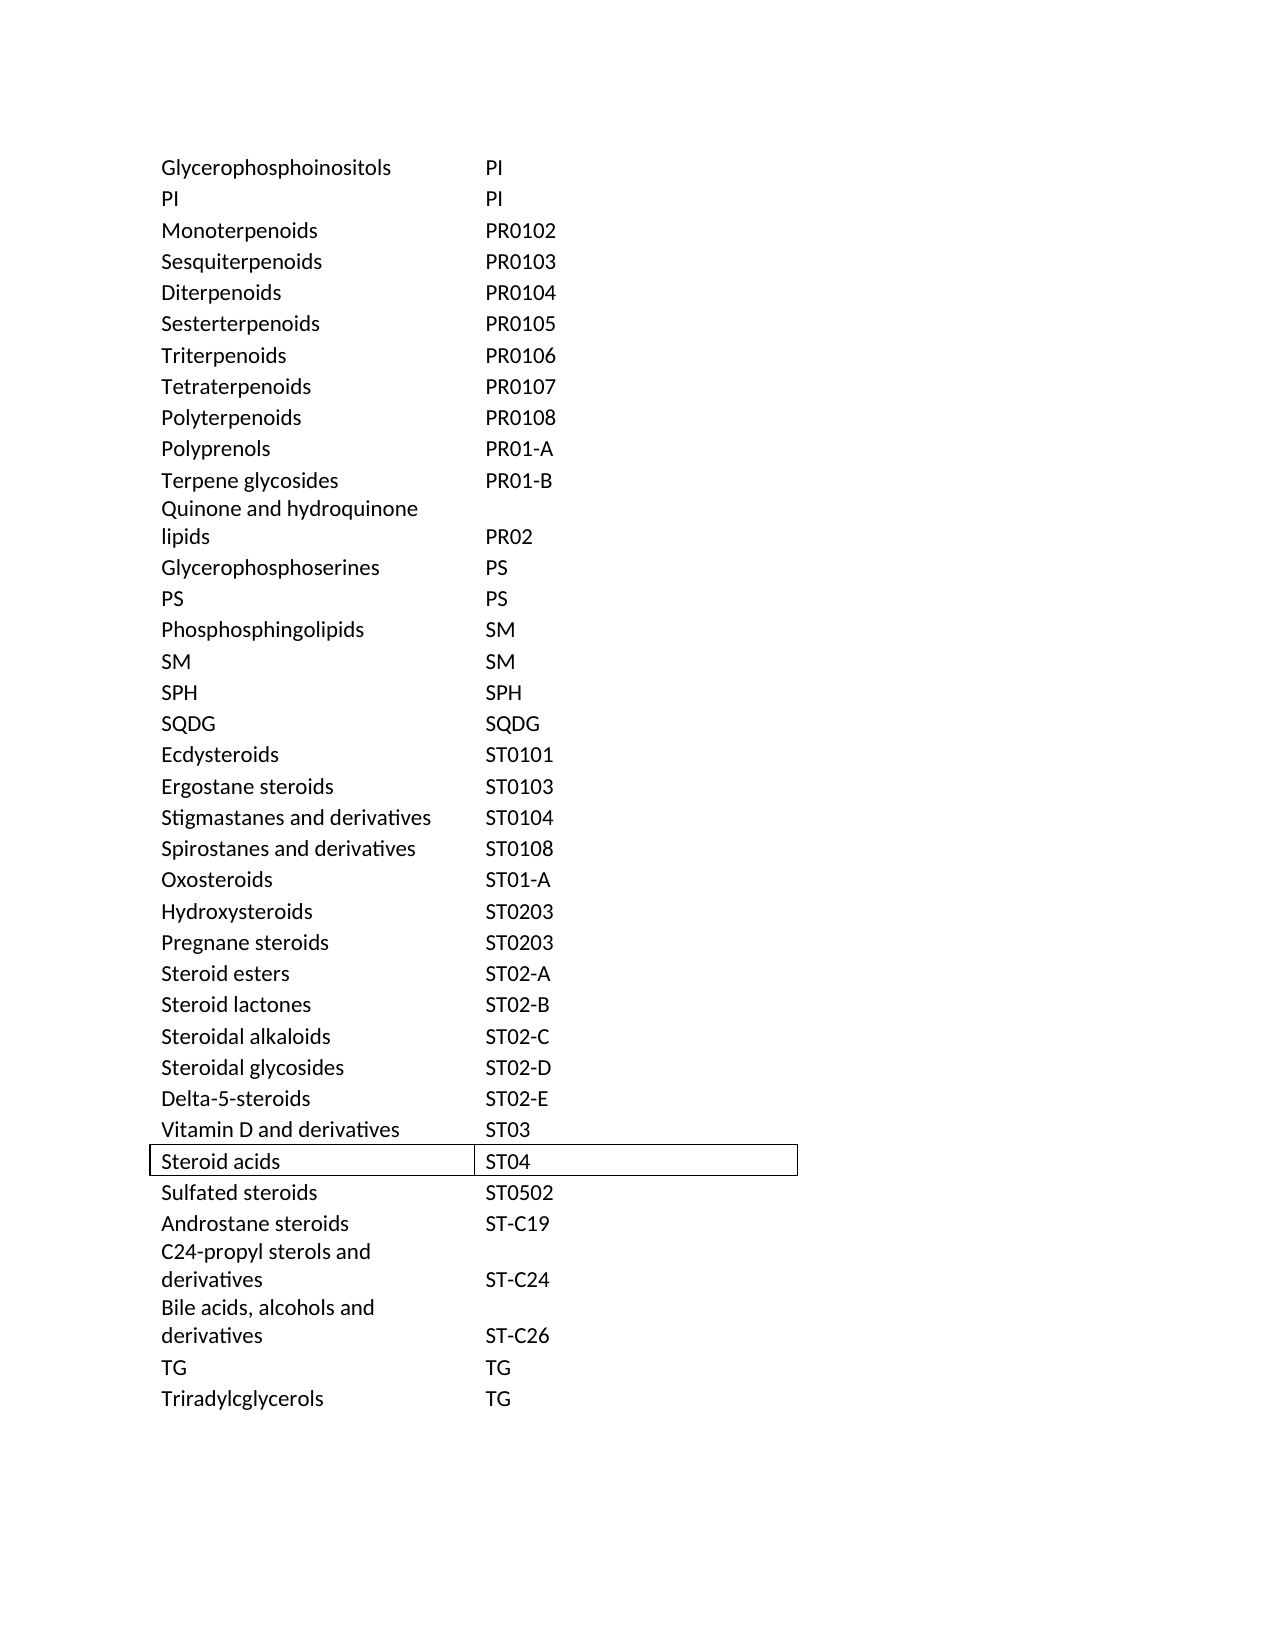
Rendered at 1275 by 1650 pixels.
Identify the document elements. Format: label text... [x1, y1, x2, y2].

table_cell Steroidal glycosides [150, 1050, 474, 1081]
table_cell Delta-5-steroids [150, 1081, 474, 1112]
table_cell PI [474, 150, 797, 181]
table_cell Monoterpenoids [150, 213, 474, 244]
table_cell ST03 [474, 1112, 797, 1143]
table_cell PR0103 [474, 244, 797, 275]
table_cell ST02-E [474, 1081, 797, 1112]
table_cell PS [474, 581, 797, 612]
table_cell Sesterterpenoids [150, 306, 474, 337]
table_cell TG [474, 1381, 797, 1412]
table_cell PS [474, 550, 797, 581]
table_cell SQDG [474, 706, 797, 737]
table_cell Terpene glycosides [150, 463, 474, 494]
table_cell Triterpenoids [150, 338, 474, 369]
table_cell ST-C24 [474, 1237, 797, 1293]
table_cell ST0502 [474, 1176, 797, 1206]
table_cell Glycerophosphoinositols [150, 150, 474, 181]
table_cell ST02-A [474, 956, 797, 987]
table_cell Spirostanes and derivatives [150, 831, 474, 862]
table_cell ST0203 [474, 925, 797, 956]
table_cell ST01-A [474, 862, 797, 893]
table_cell Oxosteroids [150, 862, 474, 893]
table_cell Ecdysteroids [150, 737, 474, 768]
table_cell Glycerophosphoserines [150, 550, 474, 581]
table_cell ST0101 [474, 737, 797, 768]
table_cell PR0104 [474, 275, 797, 306]
table_cell Tetraterpenoids [150, 369, 474, 400]
table_cell PR0105 [474, 306, 797, 337]
table_cell SM [474, 644, 797, 675]
table_cell TG [150, 1349, 474, 1381]
table_cell Bile acids, alcohols and derivatives [150, 1293, 474, 1349]
table_cell Androstane steroids [150, 1206, 474, 1237]
table_cell Pregnane steroids [150, 925, 474, 956]
table_cell PI [474, 181, 797, 212]
table_cell Triradylcglycerols [150, 1381, 474, 1412]
table_cell ST-C26 [474, 1293, 797, 1349]
table_cell ST0103 [474, 769, 797, 800]
table_cell Phosphosphingolipids [150, 612, 474, 643]
table_cell Sulfated steroids [150, 1176, 474, 1206]
table_cell SPH [150, 675, 474, 706]
table_cell Polyprenols [150, 431, 474, 462]
table_cell PR0108 [474, 400, 797, 431]
table_cell ST-C19 [474, 1206, 797, 1237]
table_cell ST02-D [474, 1050, 797, 1081]
table_cell TG [474, 1349, 797, 1381]
table_cell ST02-B [474, 987, 797, 1018]
table_cell SPH [474, 675, 797, 706]
table_cell Sesquiterpenoids [150, 244, 474, 275]
table_cell ST04 [475, 1145, 797, 1175]
table_cell PR01-B [474, 463, 797, 494]
table_cell SQDG [150, 706, 474, 737]
table_cell Diterpenoids [150, 275, 474, 306]
table_cell PR0102 [474, 213, 797, 244]
table_cell Steroidal alkaloids [150, 1019, 474, 1050]
table_cell PR0106 [474, 338, 797, 369]
table_cell PR01-A [474, 431, 797, 462]
table_cell Hydroxysteroids [150, 894, 474, 925]
table_cell ST0203 [474, 894, 797, 925]
table_cell Steroid acids [151, 1145, 474, 1175]
table_cell Ergostane steroids [150, 769, 474, 800]
table_cell Stigmastanes and derivatives [150, 800, 474, 831]
table_cell Polyterpenoids [150, 400, 474, 431]
table_cell PR02 [474, 494, 797, 550]
table_cell Quinone and hydroquinone lipids [150, 494, 474, 550]
table_cell Steroid lactones [150, 987, 474, 1018]
table_cell PI [150, 181, 474, 212]
table_cell SM [150, 644, 474, 675]
table_cell Vitamin D and derivatives [150, 1112, 474, 1143]
table_cell C24-propyl sterols and derivatives [150, 1237, 474, 1293]
table_cell PR0107 [474, 369, 797, 400]
table_cell ST0104 [474, 800, 797, 831]
table_cell ST0108 [474, 831, 797, 862]
table_cell PS [150, 581, 474, 612]
table_cell Steroid esters [150, 956, 474, 987]
table_cell SM [474, 612, 797, 643]
table_cell ST02-C [474, 1019, 797, 1050]
